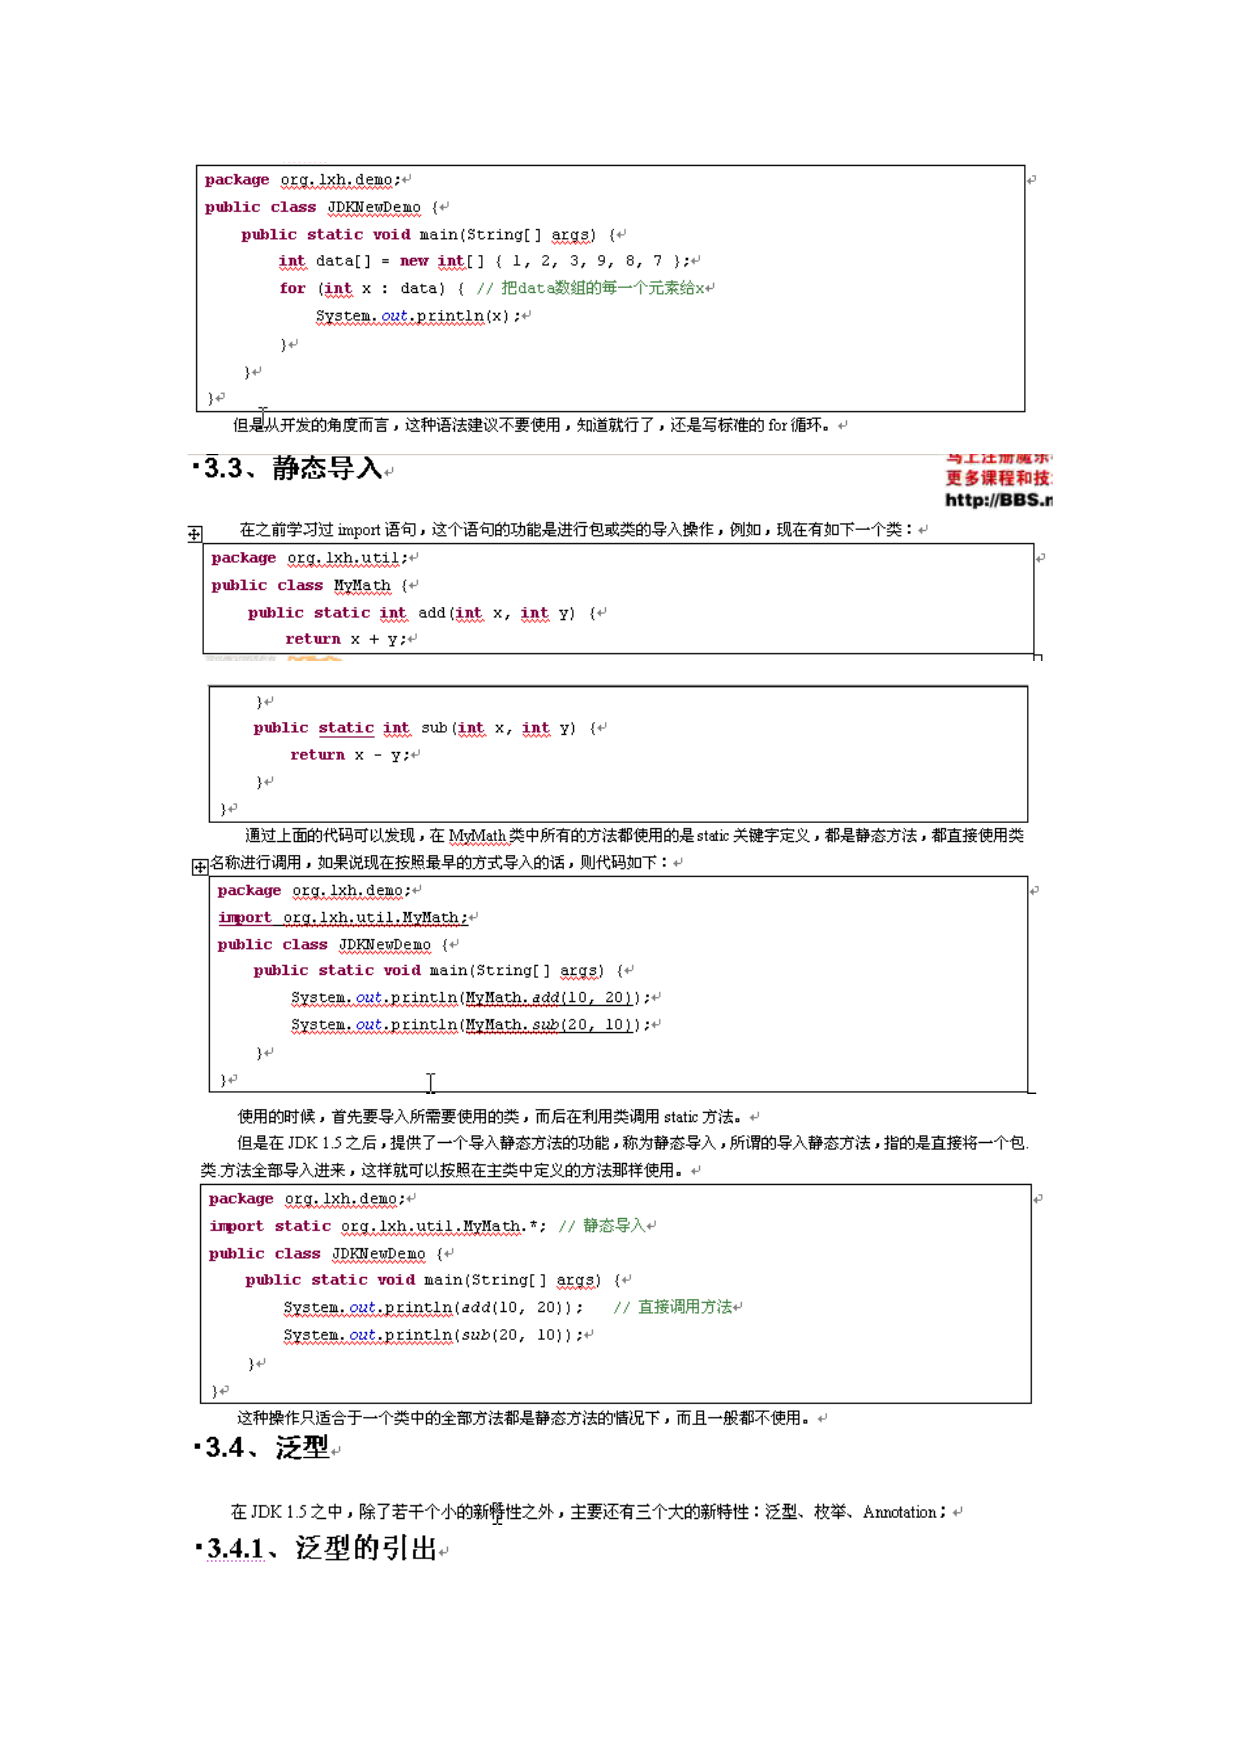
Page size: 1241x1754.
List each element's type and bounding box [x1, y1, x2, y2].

picture [187, 682, 1053, 1094]
picture [187, 454, 1053, 661]
picture [187, 162, 1053, 436]
picture [187, 1104, 1053, 1469]
picture [187, 1494, 1053, 1525]
picture [187, 1527, 1053, 1566]
